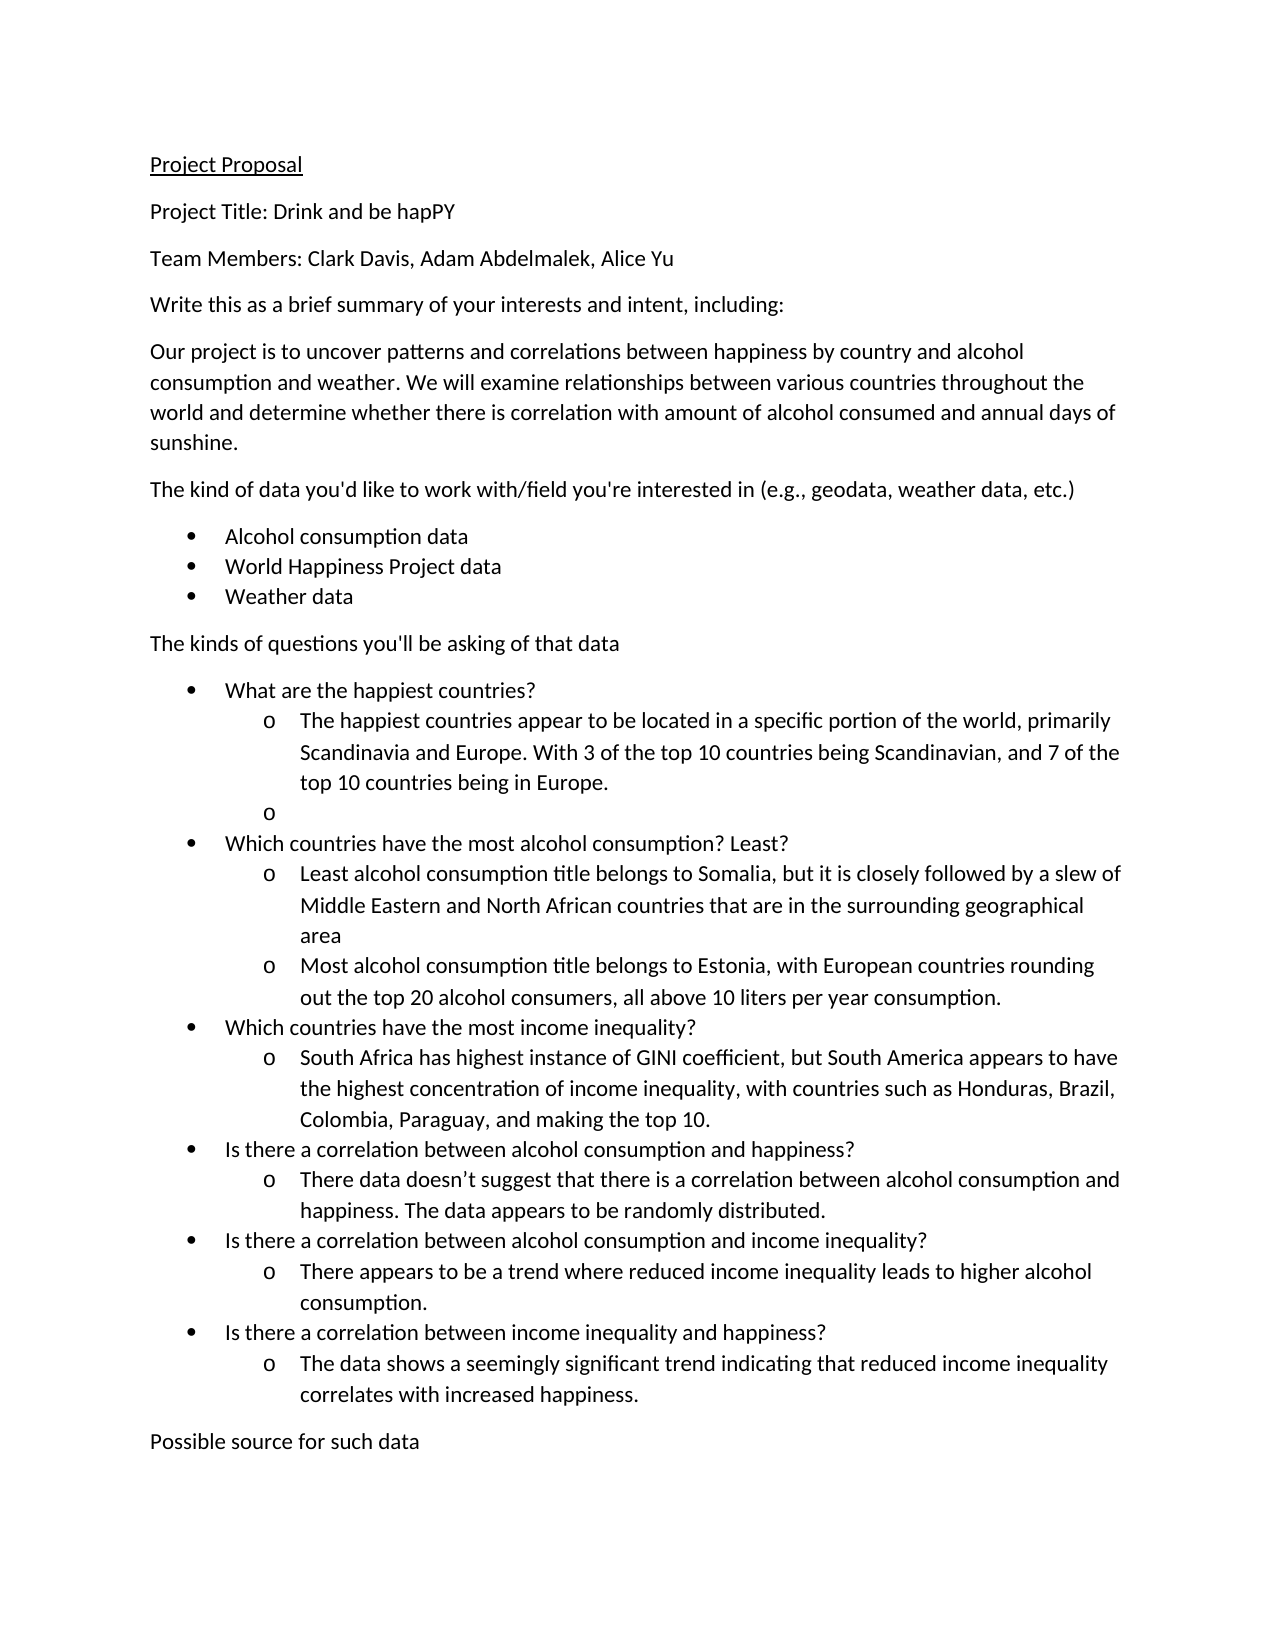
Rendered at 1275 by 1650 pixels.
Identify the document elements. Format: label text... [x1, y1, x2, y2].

list South Africa has highest instance of GINI coefficient, but South America appears to have the highest concentration of income inequality, with countries such as Honduras, Brazil, Colombia, Paraguay, and making the top 10. [262, 1043, 1125, 1133]
list Which countries have the most alcohol consumption? Least? [187, 829, 1125, 857]
text The kinds of questions you'll be asking of that data [150, 629, 1125, 657]
list World Happiness Project data [187, 552, 1125, 580]
list Is there a correlation between alcohol consumption and happiness? [187, 1135, 1125, 1163]
list The happiest countries appear to be located in a specific portion of the world, primarily Scandinavia and Europe. With 3 of the top 10 countries being Scandinavian, and 7 of the top 10 countries being in Europe. [262, 706, 1125, 796]
list Least alcohol consumption title belongs to Somalia, but it is closely followed by a slew of Middle Eastern and North African countries that are in the surrounding geographical area [262, 859, 1125, 949]
list Alcohol consumption data [187, 522, 1125, 550]
list Most alcohol consumption title belongs to Estonia, with European countries rounding out the top 20 alcohol consumers, all above 10 liters per year consumption. [262, 951, 1125, 1011]
text The kind of data you'd like to work with/field you're interested in (e.g., geodata, weather data, etc.) [150, 475, 1125, 503]
text Our project is to uncover patterns and correlations between happiness by country and alcohol consumption and weather. We will examine relationships between various countries throughout the world and determine whether there is correlation with amount of alcohol consumed and annual days of sunshine. [150, 337, 1125, 456]
list Is there a correlation between alcohol consumption and income inequality? [187, 1227, 1125, 1255]
list The data shows a seemingly significant trend indicating that reduced income inequality correlates with increased happiness. [262, 1349, 1125, 1408]
text Possible source for such data [150, 1427, 1125, 1455]
text Write this as a brief summary of your interests and intent, including: [150, 291, 1125, 319]
list There data doesn’t suggest that there is a correlation between alcohol consumption and happiness. The data appears to be randomly distributed. [262, 1165, 1125, 1224]
text Project Proposal [150, 150, 1125, 178]
list Is there a correlation between income inequality and happiness? [187, 1318, 1125, 1346]
list What are the happiest countries? [187, 676, 1125, 704]
text Team Members: Clark Davis, Adam Abdelmalek, Alice Yu [150, 244, 1125, 272]
list Weather data [187, 582, 1125, 610]
list There appears to be a trend where reduced income inequality leads to higher alcohol consumption. [262, 1257, 1125, 1316]
text Project Title: Drink and be hapPY [150, 197, 1125, 225]
list Which countries have the most income inequality? [187, 1013, 1125, 1041]
